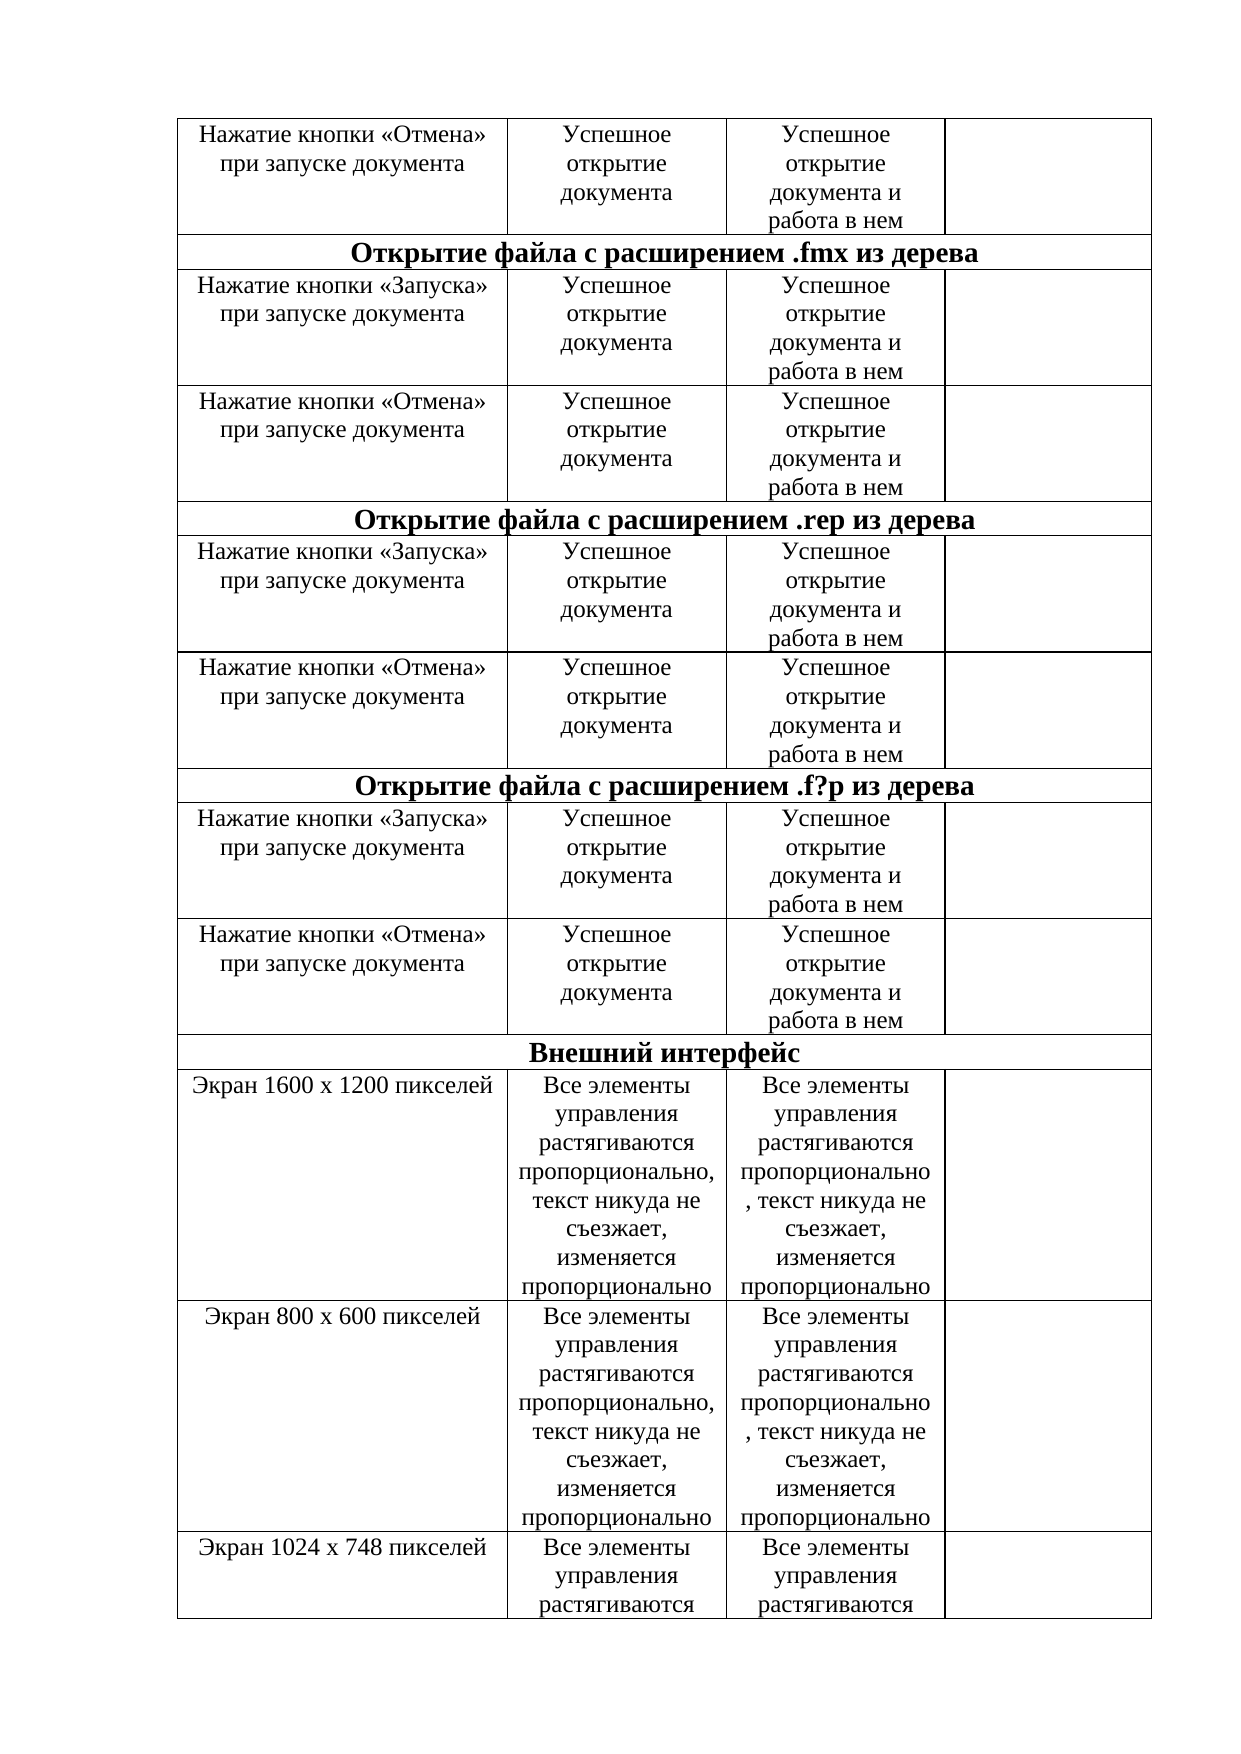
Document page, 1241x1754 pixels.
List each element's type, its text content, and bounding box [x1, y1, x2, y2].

table_cell Нажатие кнопки «Отмена» при запуске документа [178, 919, 507, 1034]
table_cell [946, 1532, 1151, 1618]
table_cell [946, 919, 1151, 1034]
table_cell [727, 1532, 944, 1618]
table_cell Нажатие кнопки «Запуска» при запуске документа [178, 803, 507, 918]
table_cell Успешное открытие документа и работа в нем [727, 270, 944, 385]
table_cell [946, 653, 1151, 767]
table_cell Успешное открытие документа [508, 653, 726, 767]
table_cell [178, 1532, 507, 1618]
table_cell Успешное открытие документа [508, 270, 726, 385]
table_cell Все элементы управления растягиваются пропорционально, текст никуда не съезжает, изменяется пропорционально [508, 1301, 726, 1531]
table_cell Все элементы управления растягиваются пропорционально, текст никуда не съезжает, изменяется пропорционально [508, 1070, 726, 1300]
table_cell Успешное открытие документа и работа в нем [727, 536, 944, 651]
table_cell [508, 119, 726, 234]
table_cell Нажатие кнопки «Отмена» при запуске документа [178, 653, 507, 767]
table_cell Успешное открытие документа [508, 536, 726, 651]
table_cell Успешное открытие документа [508, 919, 726, 1034]
table_cell Внешний интерфейс [178, 1035, 1151, 1069]
table_cell [946, 803, 1151, 918]
table_cell Экран 800 x 600 пикселей [178, 1301, 507, 1531]
table_cell Открытие файла с расширением .rep из дерева [178, 502, 1151, 535]
table_cell [946, 1301, 1151, 1531]
table_cell [946, 270, 1151, 385]
table_cell Успешное открытие документа и работа в нем [727, 386, 944, 501]
table_cell [946, 1070, 1151, 1300]
table_cell Открытие файла с расширением .fmx из дерева [178, 235, 1151, 269]
table_cell Нажатие кнопки «Запуска» при запуске документа [178, 270, 507, 385]
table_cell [727, 119, 944, 234]
table_cell Нажатие кнопки «Запуска» при запуске документа [178, 536, 507, 651]
table_cell Успешное открытие документа и работа в нем [727, 919, 944, 1034]
table_cell Успешное открытие документа и работа в нем [727, 653, 944, 767]
table_cell [946, 386, 1151, 501]
table_cell [946, 536, 1151, 651]
table_cell Все элементы управления растягиваются пропорционально, текст никуда не съезжает, изменяется пропорционально [727, 1070, 944, 1300]
table_cell Успешное открытие документа и работа в нем [727, 803, 944, 918]
table_cell Успешное открытие документа [508, 803, 726, 918]
table_cell Успешное открытие документа [508, 386, 726, 501]
table_cell Нажатие кнопки «Отмена» при запуске документа [178, 386, 507, 501]
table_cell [508, 1532, 726, 1618]
table_cell Все элементы управления растягиваются пропорционально, текст никуда не съезжает, изменяется пропорционально [727, 1301, 944, 1531]
table_cell Экран 1600 x 1200 пикселей [178, 1070, 507, 1300]
table_cell [946, 119, 1151, 234]
table_cell Открытие файла с расширением .f?p из дерева [178, 769, 1151, 802]
table_cell Нажатие кнопки «Отмена» при запуске документа [178, 119, 507, 234]
